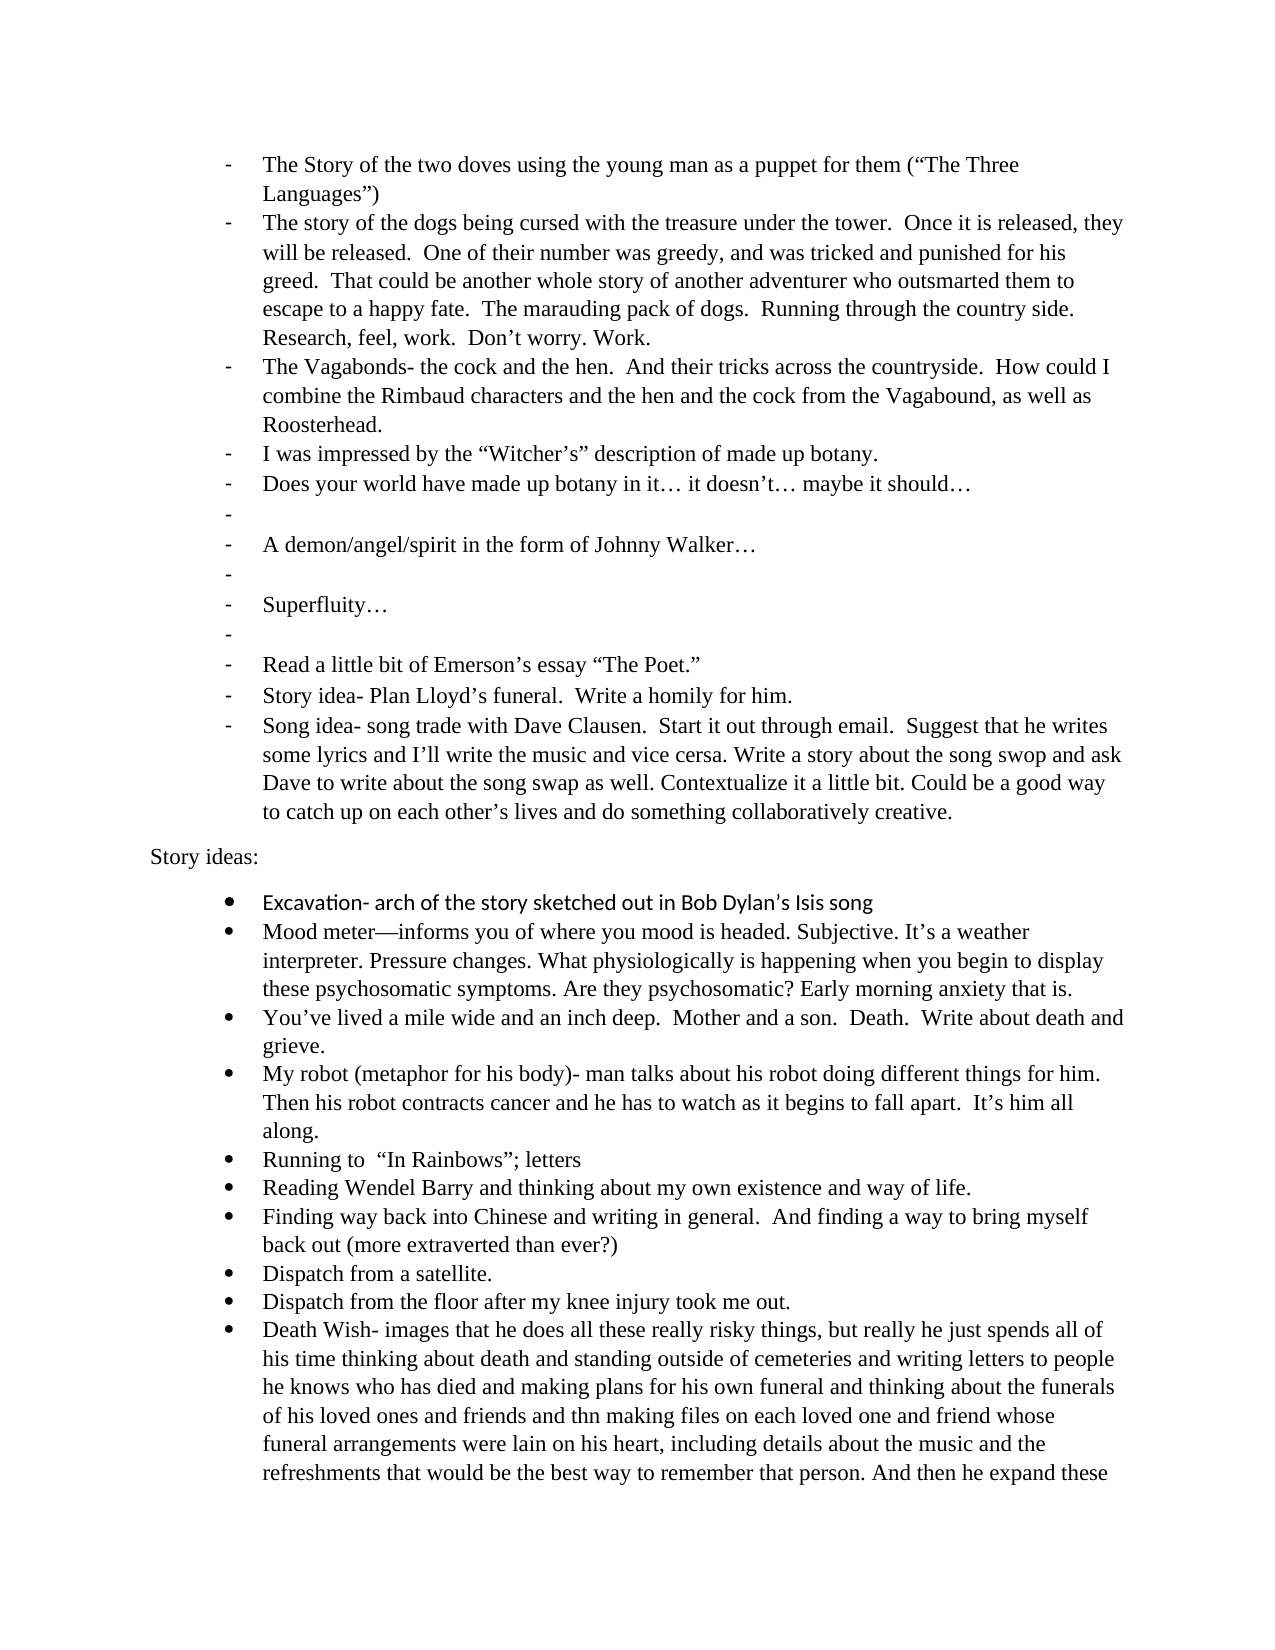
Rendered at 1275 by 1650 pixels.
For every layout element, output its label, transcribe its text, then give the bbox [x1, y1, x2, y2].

list Finding way back into Chinese and writing in general. And finding a way to bring myself back out (more extraverted than ever?) [225, 1203, 1125, 1257]
list Dispatch from a satellite. [225, 1259, 1125, 1286]
list The story of the dogs being cursed with the treasure under the tower. Once it is released, they will be released. One of their number was greedy, and was tricked and punished for his greed. That could be another whole story of another adventurer who outsmarted them to escape to a happy fate. The marauding pack of dogs. Running through the country side. Research, feel, work. Don’t worry. Work. [225, 208, 1125, 350]
list Running to “In Rainbows”; letters [225, 1146, 1125, 1172]
list Excavation- arch of the story sketched out in Bob Dylan’s Isis song [225, 888, 1125, 916]
list Superfluity… [225, 590, 1125, 618]
list The Story of the two doves using the young man as a puppet for them (“The Three Languages”) [225, 150, 1125, 206]
list Mood meter—informs you of where you mood is headed. Subjective. It’s a weather interpreter. Pressure changes. What physiologically is happening when you begin to display these psychosomatic symptoms. Are they psychosomatic? Early morning anxiety that is. [225, 918, 1125, 1002]
list The Vagabonds- the cock and the hen. And their tricks across the countryside. How could I combine the Rimbaud characters and the hen and the cock from the Vagabound, as well as Roosterhead. [225, 352, 1125, 437]
list My robot (metaphor for his body)- man talks about his robot doing different things for him. Then his robot contracts cancer and he has to watch as it begins to fall apart. It’s him all along. [225, 1061, 1125, 1144]
list Story idea- Plan Lloyd’s funeral. Write a homily for him. [225, 681, 1125, 709]
list A demon/angel/spirit in the form of Johnny Walker… [225, 530, 1125, 558]
list Reading Wendel Barry and thinking about my own existence and way of life. [225, 1174, 1125, 1201]
list I was impressed by the “Witcher’s” description of made up botany. [225, 439, 1125, 467]
list Does your world have made up botany in it… it doesn’t… maybe it should… [225, 469, 1125, 498]
text Story ideas: [150, 843, 1125, 869]
list Read a little bit of Emerson’s essay “The Poet.” [225, 651, 1125, 678]
list Dispatch from the floor after my knee injury took me out. [225, 1288, 1125, 1314]
list You’ve lived a mile wide and an inch deep. Mother and a son. Death. Write about death and grieve. [225, 1004, 1125, 1058]
list Song idea- song trade with Dave Clausen. Start it out through email. Suggest that he writes some lyrics and I’ll write the music and vice cersa. Write a story about the song swop and ask Dave to write about the song swap as well. Contextualize it a little bit. Could be a good way to catch up on each other’s lives and do something collaboratively creative. [225, 711, 1125, 824]
